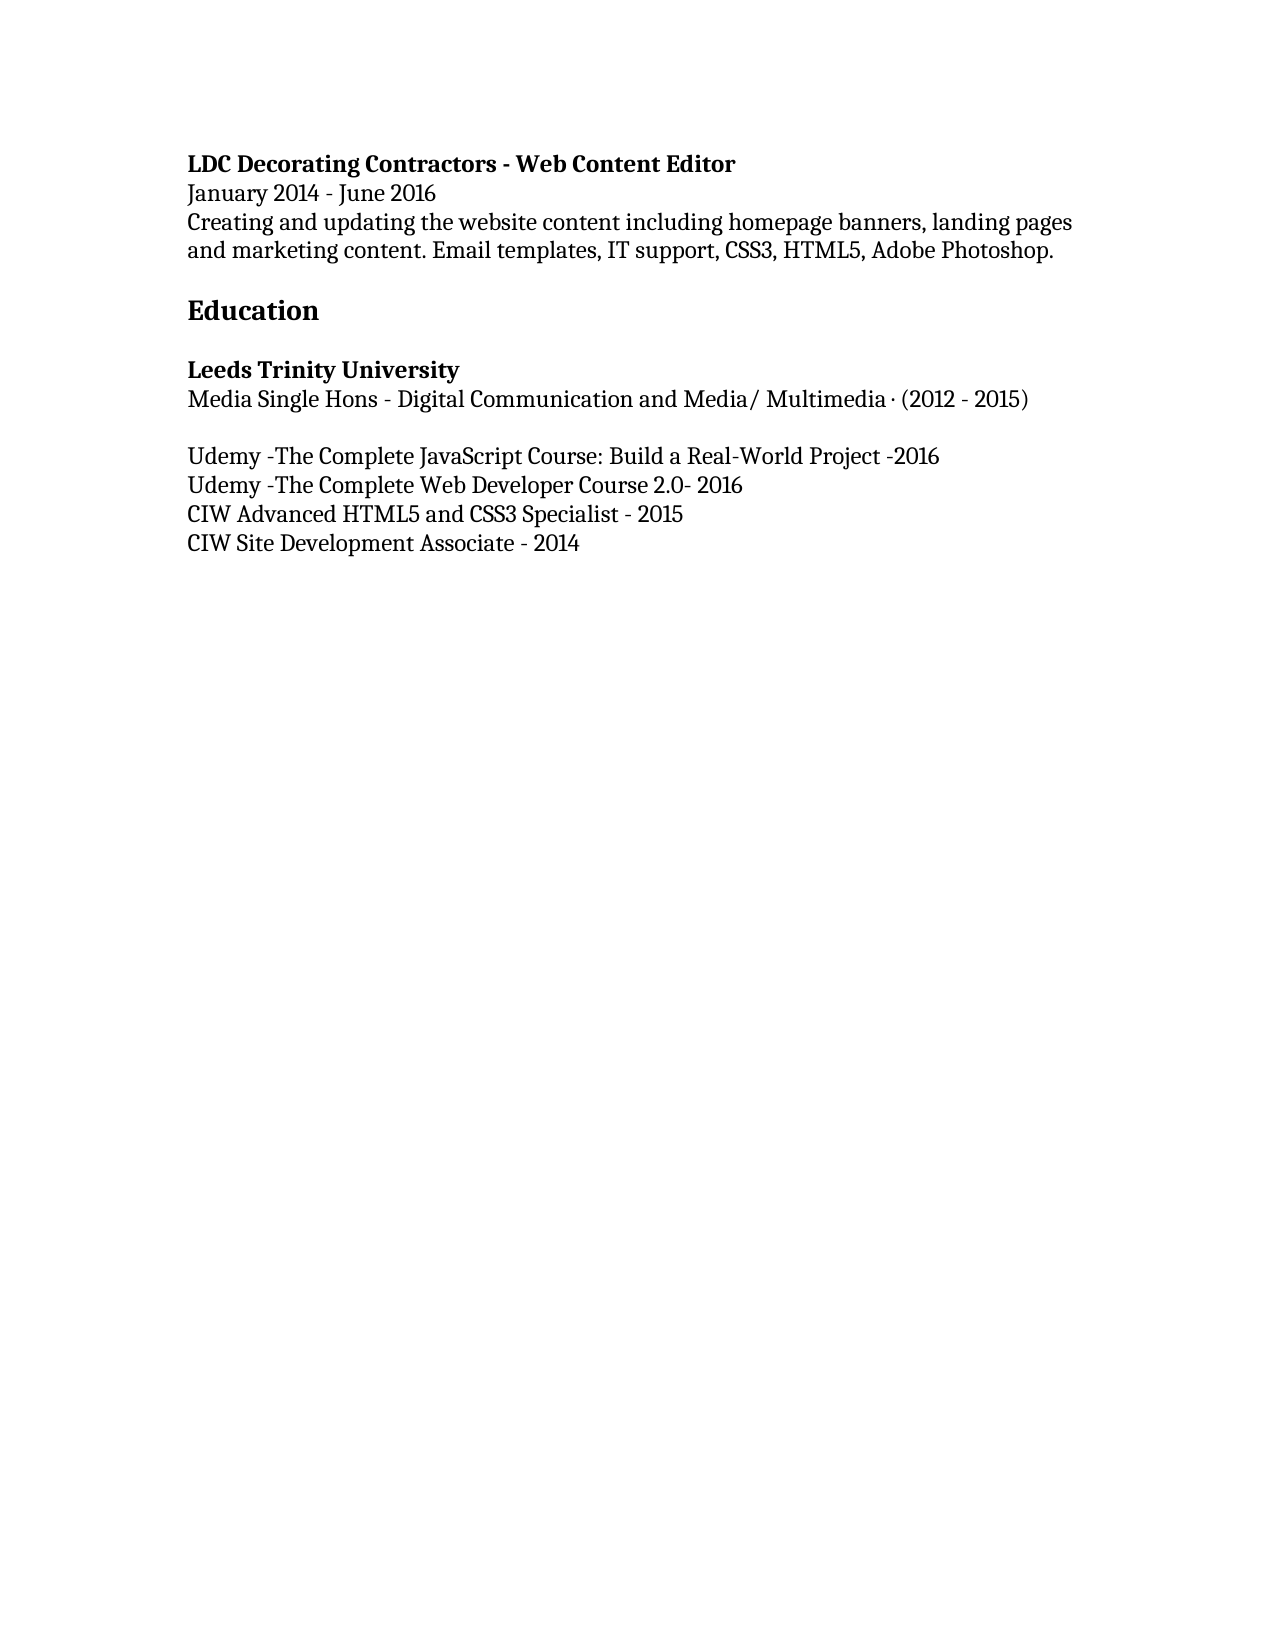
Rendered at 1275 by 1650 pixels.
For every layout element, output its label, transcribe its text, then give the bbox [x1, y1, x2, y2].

text January 2014 - June 2016 [187, 179, 1087, 207]
text Udemy -The Complete Web Developer Course 2.0- 2016 [187, 471, 1087, 500]
text LDC Decorating Contractors - Web Content Editor [187, 150, 1087, 179]
text CIW Advanced HTML5 and CSS3 Specialist - 2015 [187, 500, 1087, 528]
text Media Single Hons - Digital Communication and Media/ Multimedia · (2012 - 2015) [187, 385, 1087, 413]
text CIW Site Development Associate - 2014 [187, 528, 1087, 557]
text Leeds Trinity University [187, 356, 1087, 385]
text Education [187, 294, 1087, 327]
text Udemy - The Complete JavaScript Course: Build a Real-World Project -2016 [187, 442, 1087, 471]
